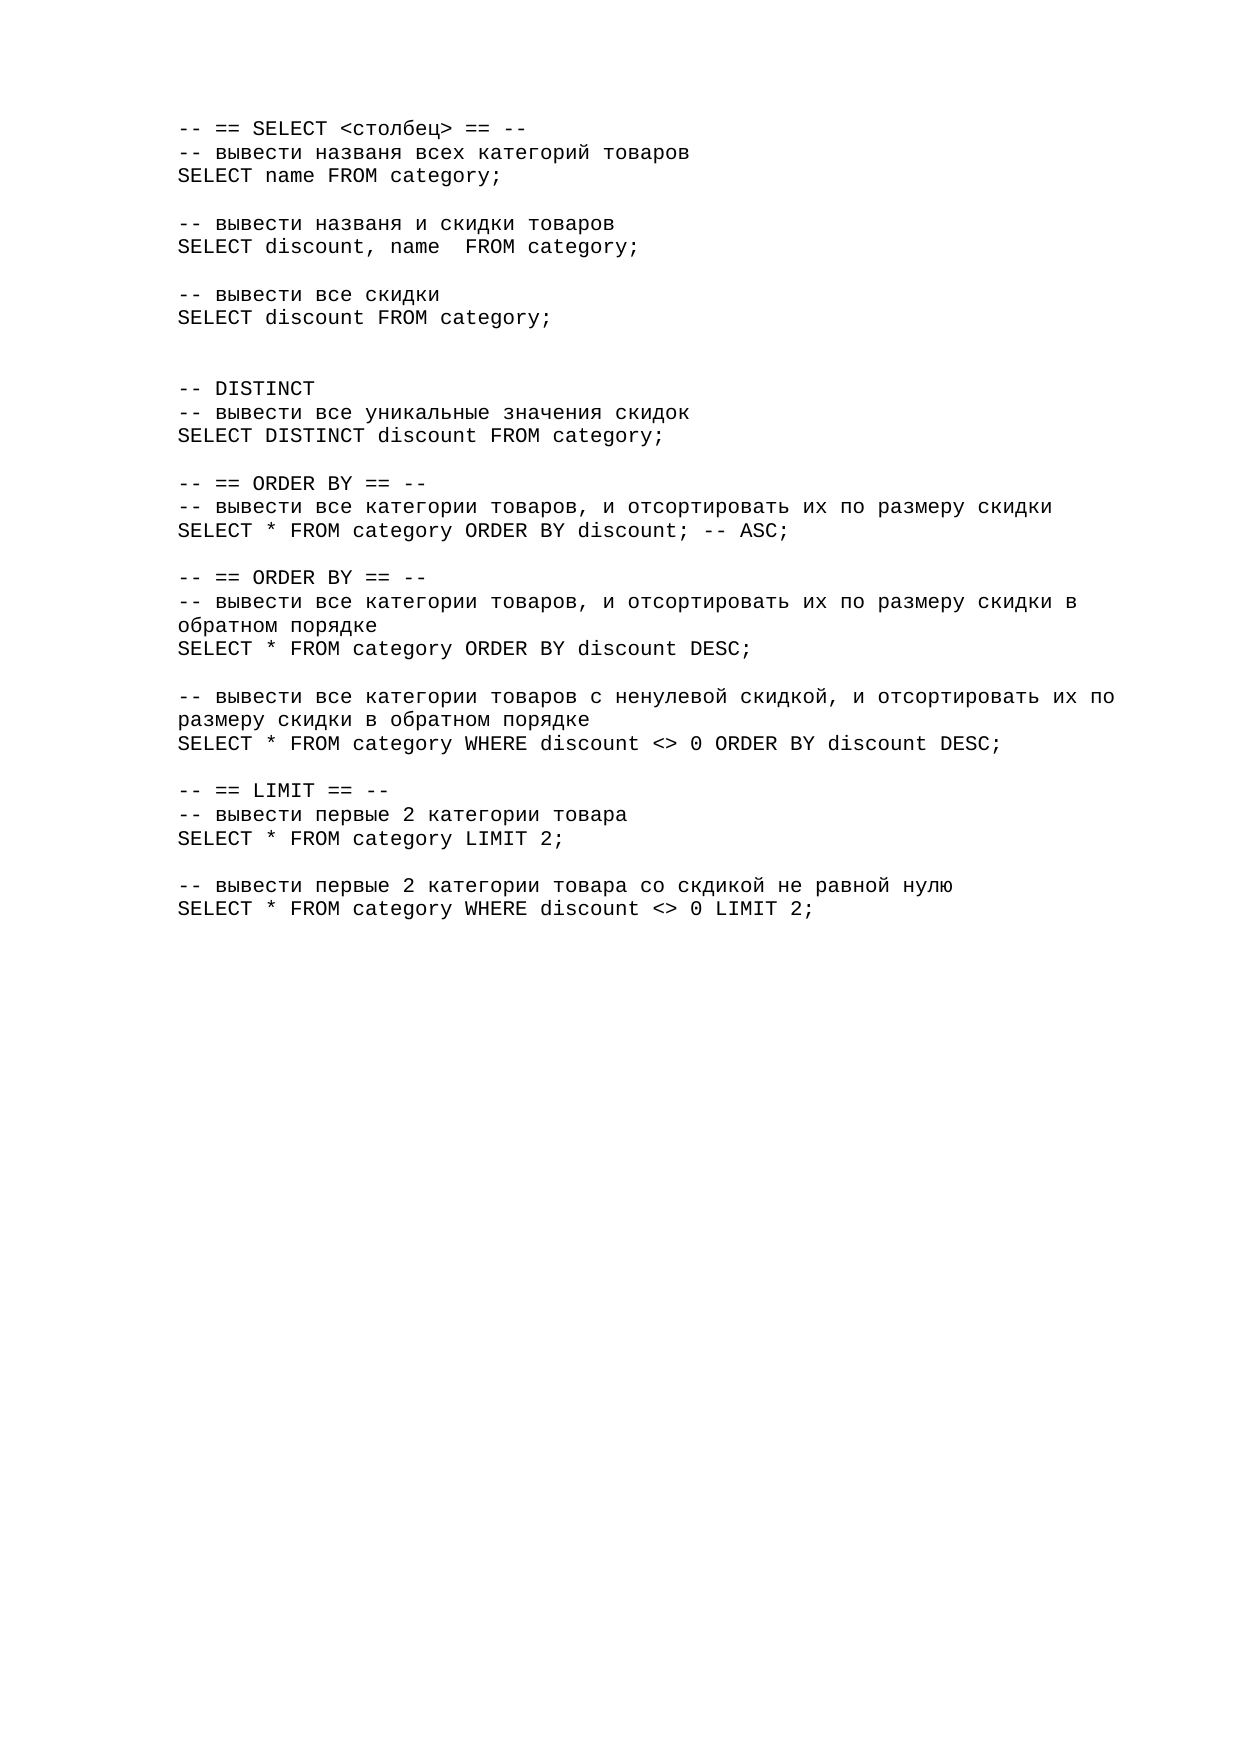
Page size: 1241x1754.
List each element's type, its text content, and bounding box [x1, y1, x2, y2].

text -- == ORDER BY == -- [177, 473, 1152, 496]
text SELECT * FROM category ORDER BY discount DESC; [177, 638, 1152, 662]
text -- == LIMIT == -- [177, 780, 1152, 804]
text -- вывести все уникальные значения скидок [177, 402, 1152, 426]
text SELECT discount, name FROM category; [177, 236, 1152, 260]
text SELECT * FROM category WHERE discount <> 0 LIMIT 2; [177, 898, 1152, 922]
text SELECT * FROM category ORDER BY discount; -- ASC; [177, 520, 1152, 544]
text -- вывести первые 2 категории товара [177, 804, 1152, 827]
text SELECT name FROM category; [177, 165, 1152, 189]
text -- == ORDER BY == -- [177, 567, 1152, 591]
text -- вывести все категории товаров, и отсортировать их по размеру скидки в обратном порядке [177, 591, 1152, 638]
text -- вывести все скидки [177, 284, 1152, 307]
text SELECT * FROM category WHERE discount <> 0 ORDER BY discount DESC; [177, 733, 1152, 757]
text SELECT discount FROM category; [177, 307, 1152, 331]
text -- DISTINCT [177, 378, 1152, 402]
text -- вывести названя и скидки товаров [177, 213, 1152, 236]
text -- == SELECT <столбец> == -- [177, 118, 1152, 142]
text -- вывести названя всех категорий товаров [177, 142, 1152, 165]
text -- вывести все категории товаров, и отсортировать их по размеру скидки [177, 496, 1152, 520]
text -- вывести все категории товаров с ненулевой скидкой, и отсортировать их по размеру скидки в обратном порядке [177, 686, 1152, 733]
text -- вывести первые 2 категории товара со скдикой не равной нулю [177, 875, 1152, 898]
text SELECT DISTINCT discount FROM category; [177, 426, 1152, 449]
text SELECT * FROM category LIMIT 2; [177, 827, 1152, 851]
